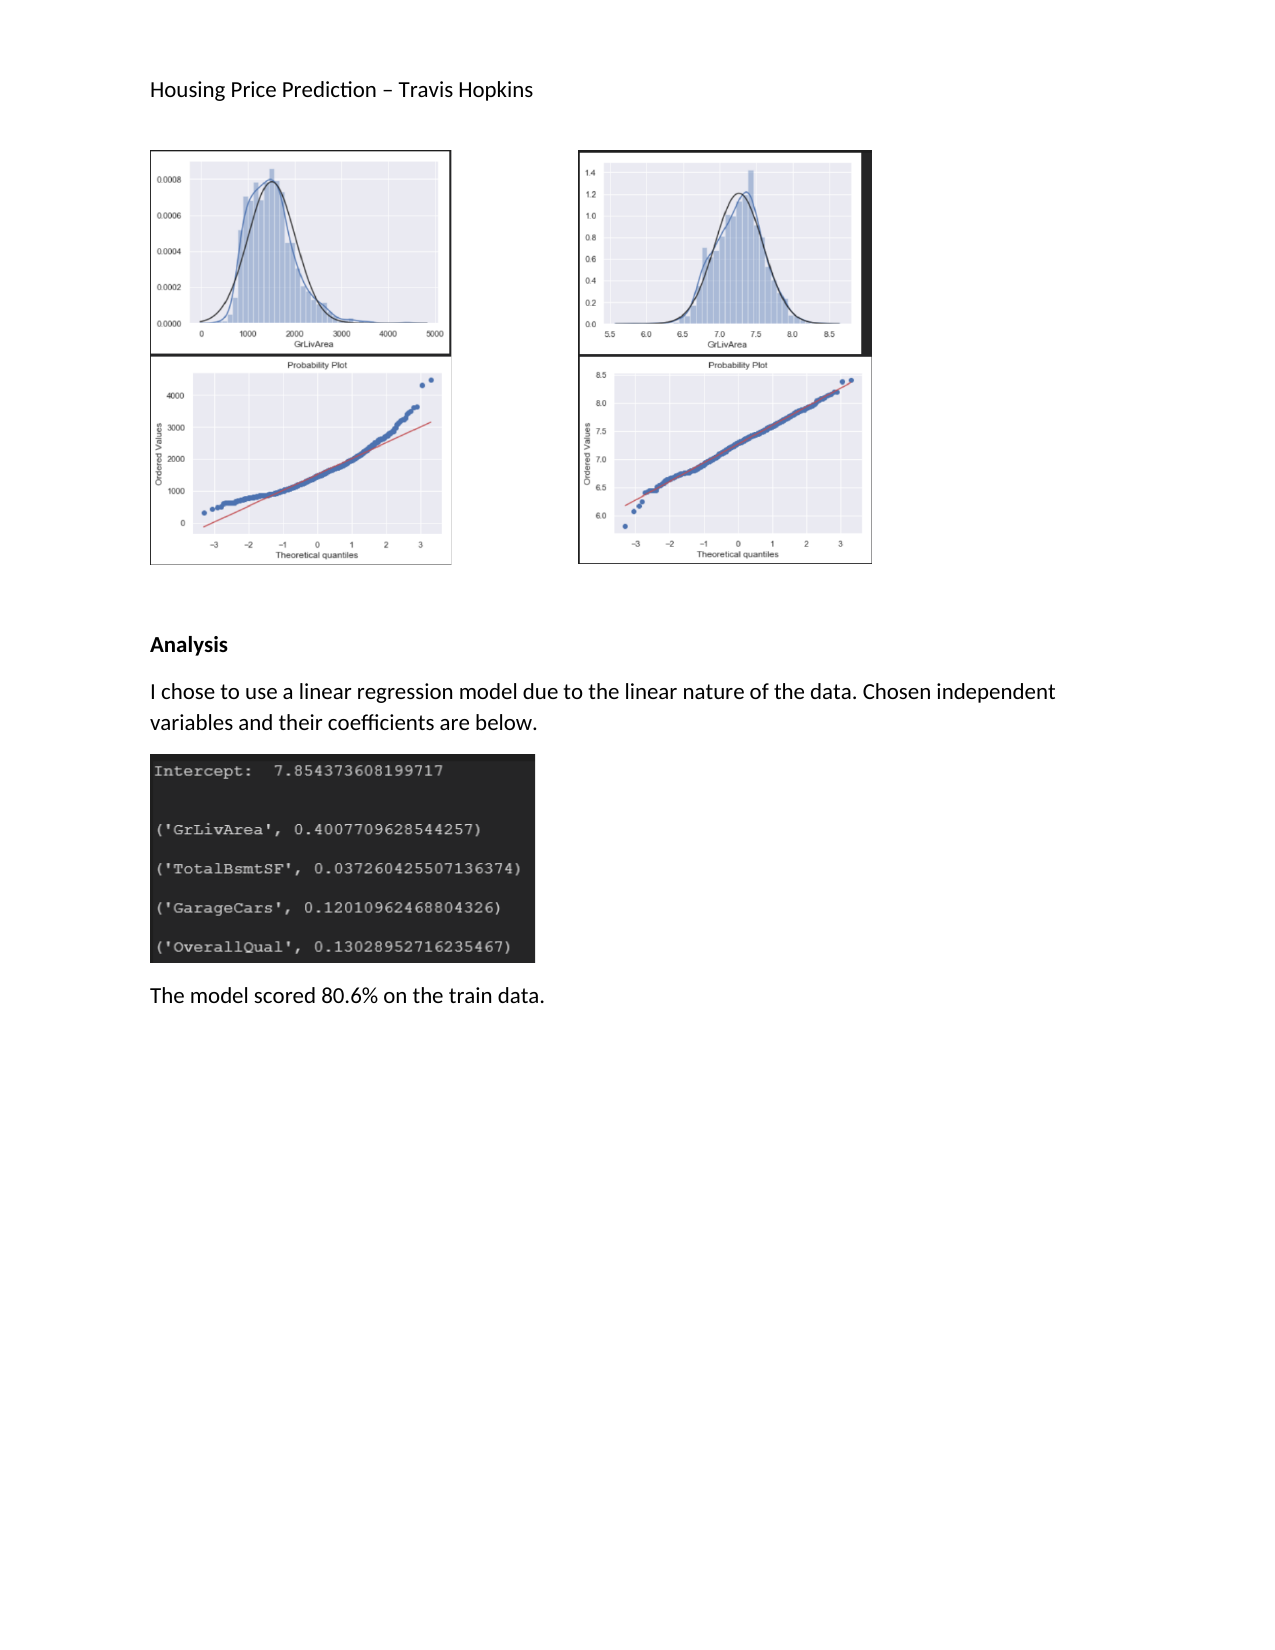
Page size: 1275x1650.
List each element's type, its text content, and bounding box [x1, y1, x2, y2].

text Analysis [150, 631, 1125, 658]
text I chose to use a linear regression model due to the linear nature of the data. Chosen independent variables and their coefficients are below. [150, 677, 1125, 736]
picture [150, 150, 452, 565]
picture [578, 150, 872, 564]
picture [150, 754, 536, 963]
text The model scored 80.6% on the train data. [150, 981, 1125, 1009]
